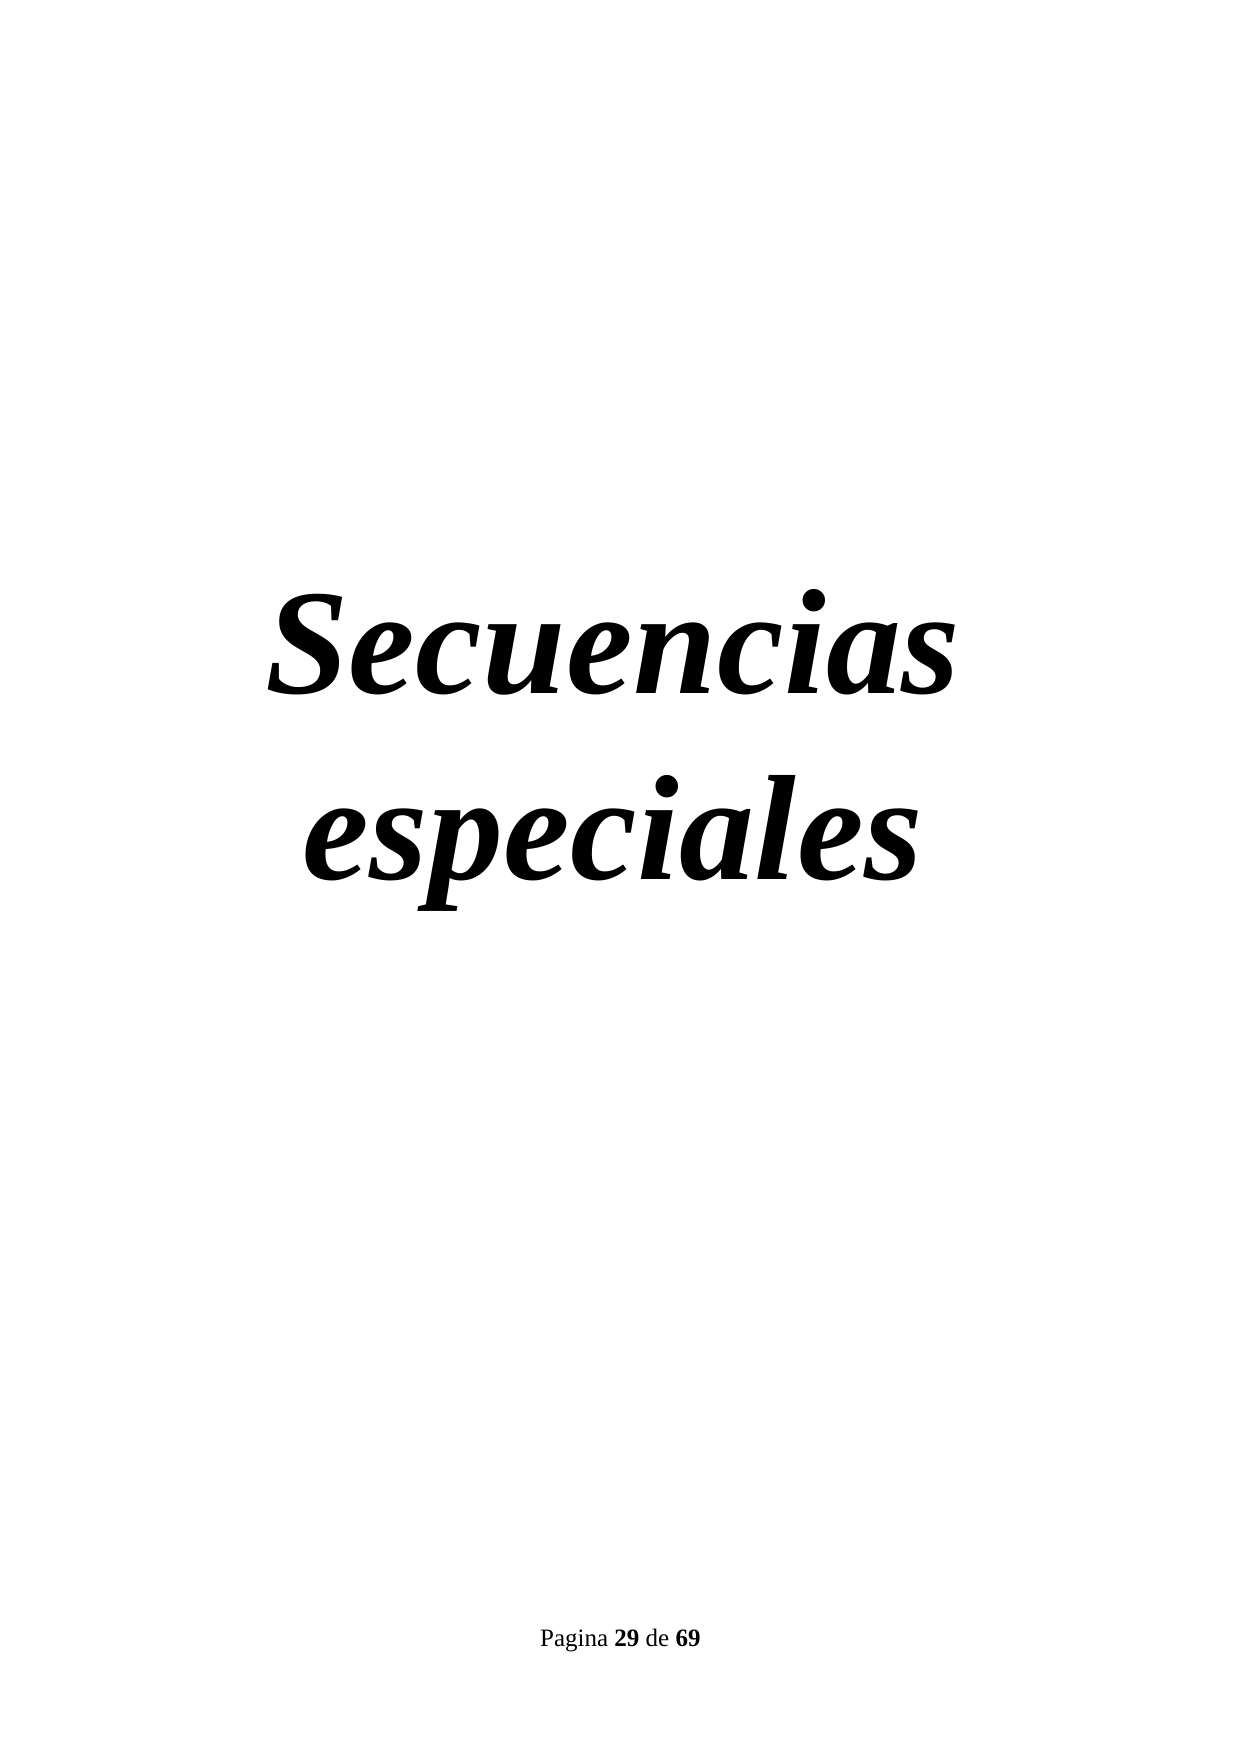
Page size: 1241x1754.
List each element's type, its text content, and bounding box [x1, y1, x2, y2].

text Secuencias especiales [177, 553, 1063, 912]
